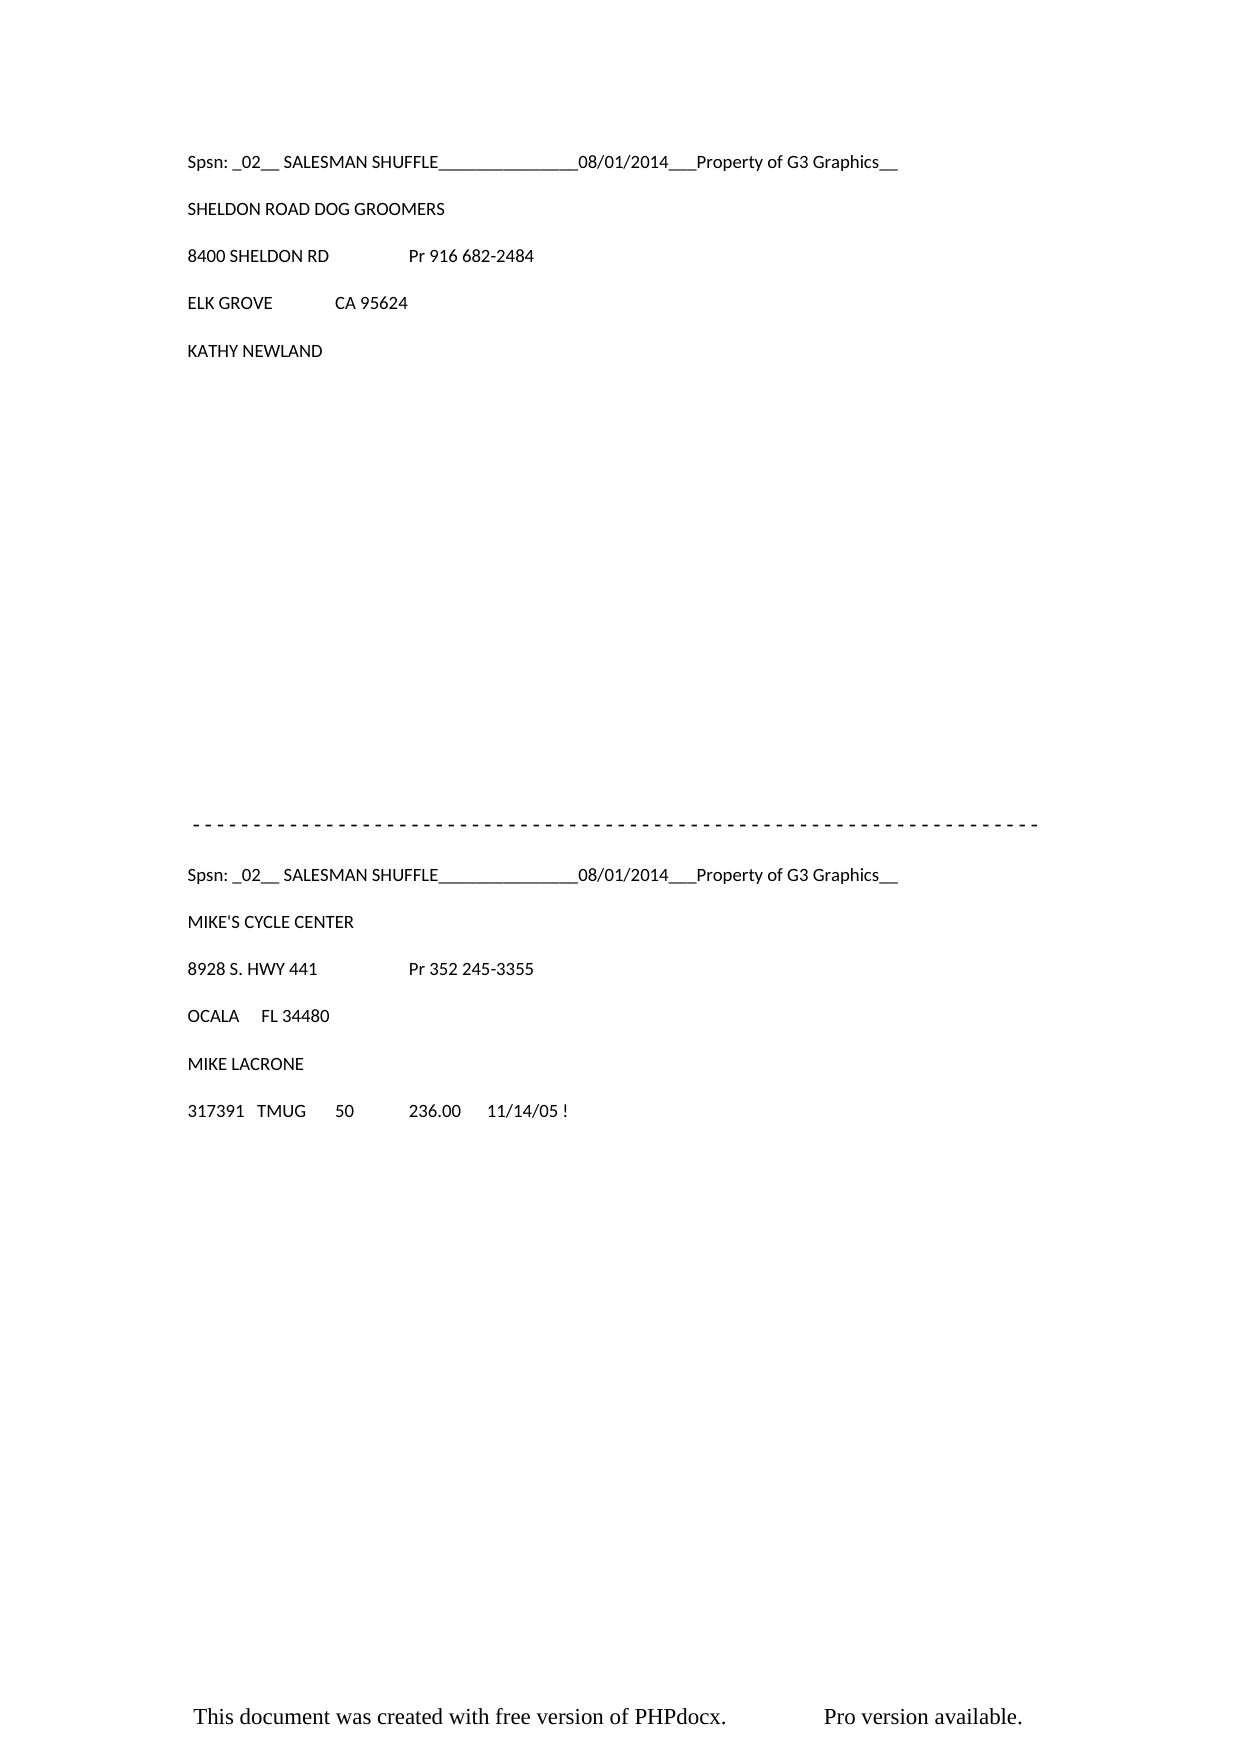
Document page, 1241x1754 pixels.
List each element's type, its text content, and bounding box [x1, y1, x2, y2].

text OCALA FL 34480 [187, 1005, 1053, 1028]
text SHELDON ROAD DOG GROOMERS [187, 197, 1053, 220]
text MIKE'S CYCLE CENTER [187, 910, 1053, 933]
text 317391 TMUG 50 236.00 11/14/05 ! [187, 1099, 1053, 1122]
text - - - - - - - - - - - - - - - - - - - - - - - - - - - - - - - - - - - - - - - - - - - - - - - - - - - - - - - - - - - - - - - - - - - - - - [187, 810, 1053, 838]
text ELK GROVE CA 95624 [187, 292, 1053, 314]
text MIKE LACRONE [187, 1052, 1053, 1075]
text Spsn: _02__ SALESMAN SHUFFLE_______________08/01/2014___Property of G3 Graphics__ [187, 150, 1053, 173]
text Spsn: _02__ SALESMAN SHUFFLE_______________08/01/2014___Property of G3 Graphics__ [187, 863, 1053, 886]
text 8400 SHELDON RD Pr 916 682-2484 [187, 244, 1053, 267]
text 8928 S. HWY 441 Pr 352 245-3355 [187, 957, 1053, 980]
text KATHY NEWLAND [187, 339, 1053, 362]
